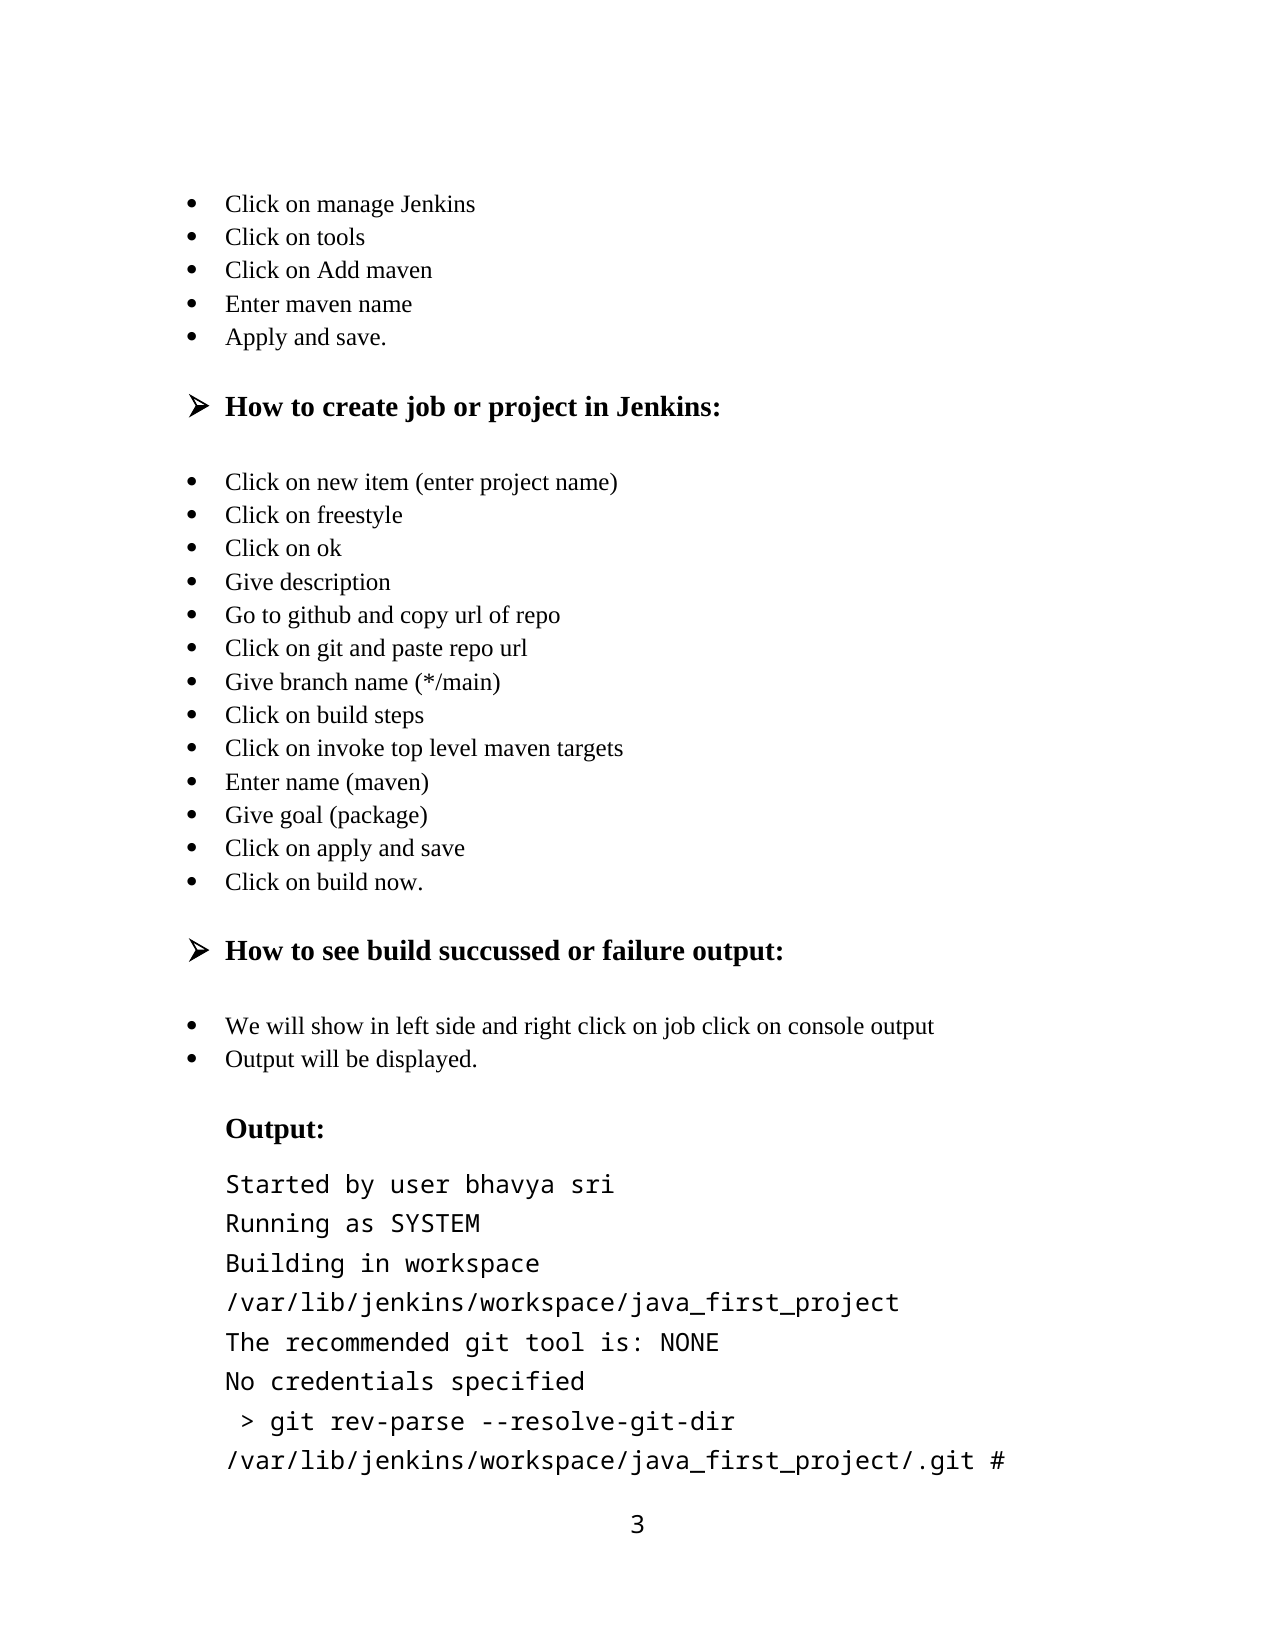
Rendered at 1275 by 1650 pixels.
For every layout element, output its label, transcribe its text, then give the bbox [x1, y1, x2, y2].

list Click on ok [187, 533, 1125, 562]
list Output will be displayed. [187, 1044, 1125, 1073]
list Go to github and copy url of repo [187, 600, 1125, 629]
list How to create job or project in Jenkins: [187, 389, 1125, 422]
list Click on invoke top level maven targets [187, 733, 1125, 762]
list Enter name (maven) [187, 767, 1125, 795]
list We will show in left side and right click on job click on console output [187, 1011, 1125, 1040]
list Click on new item (enter project name) [187, 467, 1125, 495]
list Enter maven name [187, 289, 1125, 318]
list Give branch name (*/main) [187, 667, 1125, 695]
list Click on tools [187, 222, 1125, 251]
list Click on git and paste repo url [187, 633, 1125, 662]
list Click on apply and save [187, 833, 1125, 862]
list Click on freestyle [187, 500, 1125, 529]
list Click on manage Jenkins [187, 189, 1125, 218]
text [225, 1167, 1125, 1477]
list Click on build now. [187, 867, 1125, 895]
list Click on build steps [187, 700, 1125, 729]
list Give goal (package) [187, 800, 1125, 829]
list Output: [225, 1111, 1125, 1145]
list How to see build succussed or failure output: [187, 933, 1125, 967]
list Click on Add maven [187, 256, 1125, 284]
list Give description [187, 567, 1125, 595]
list Apply and save. [187, 322, 1125, 351]
